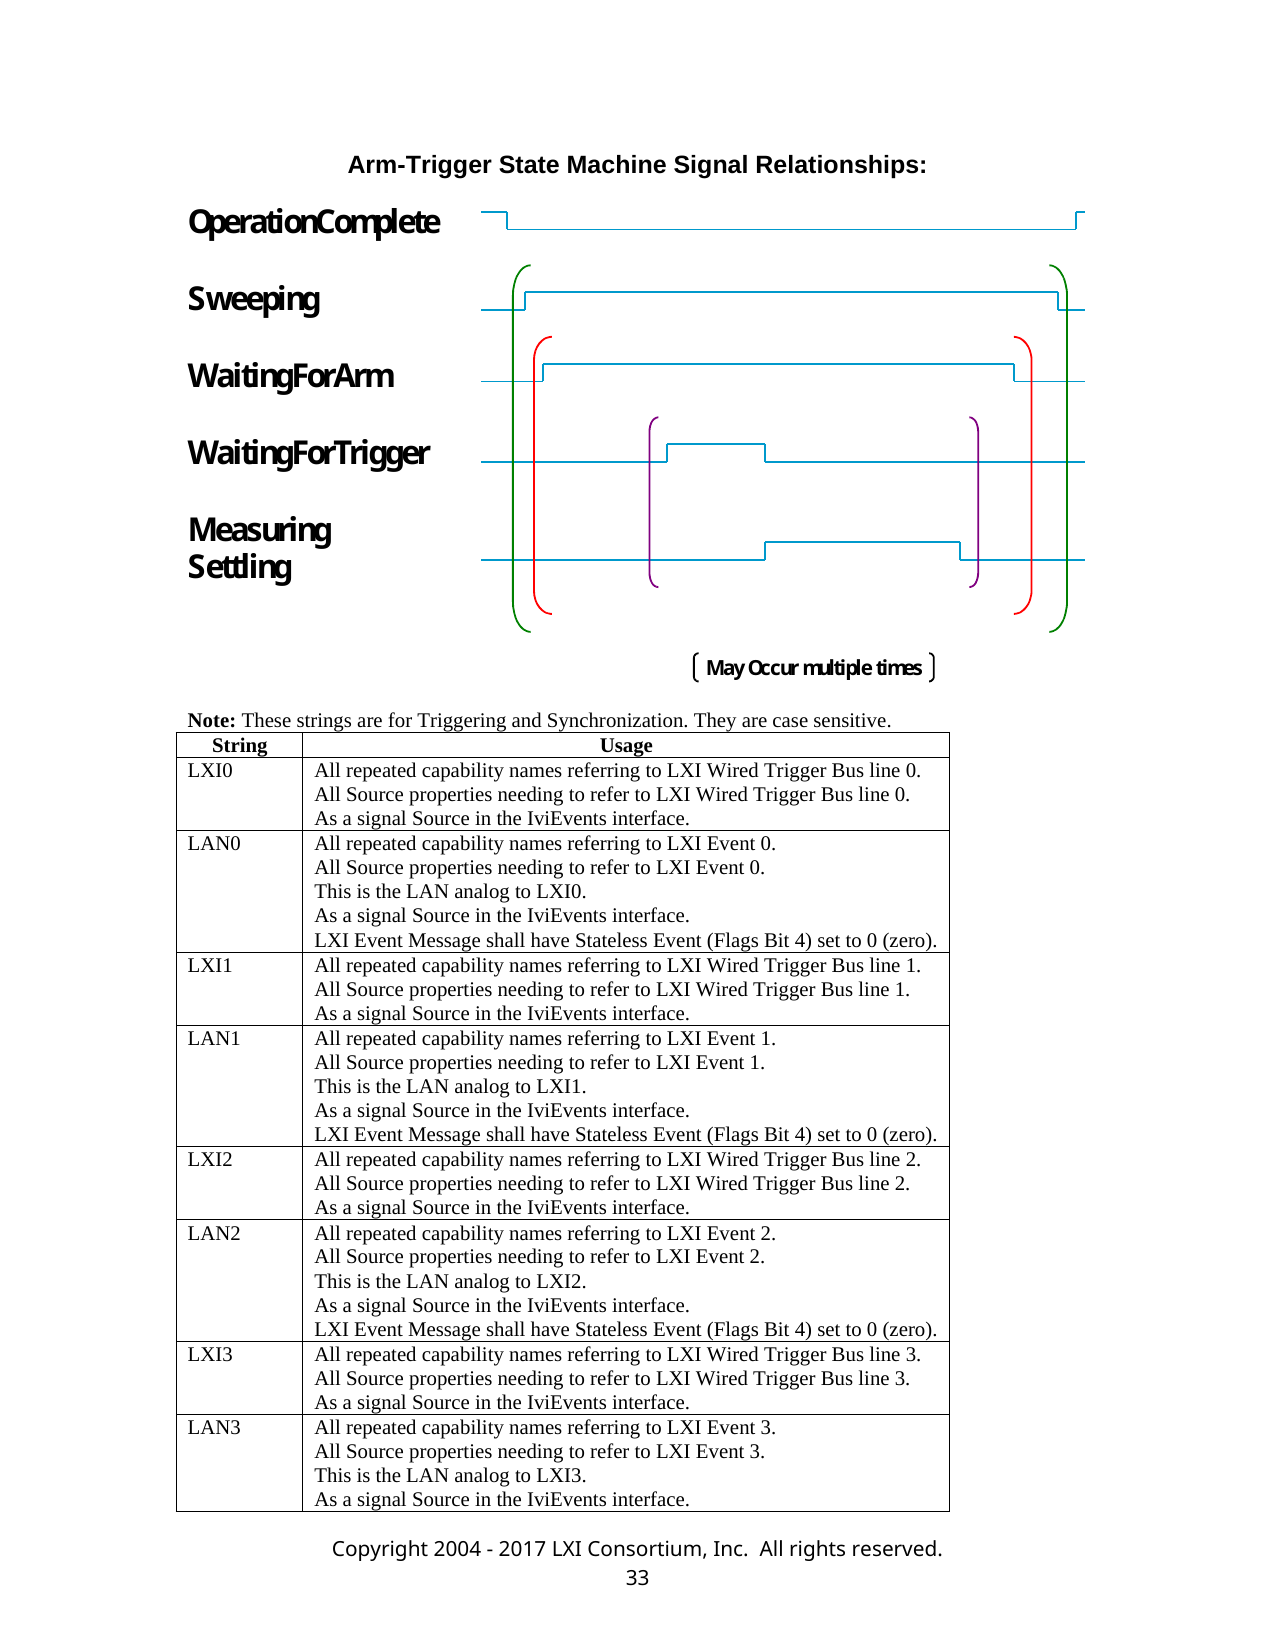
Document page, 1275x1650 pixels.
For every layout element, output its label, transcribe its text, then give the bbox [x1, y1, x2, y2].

table_cell LXI1 [177, 953, 302, 1025]
table_cell All repeated capability names referring to LXI Event 2. All Source properties needing to refer to LXI Event 2. This is the LAN analog to LXI2. As a signal Source in the IviEvents interface. LXI Event Message shall have Stateless Event (Flags Bit 4) set to 0 (zero). [303, 1220, 949, 1341]
table_cell All repeated capability names referring to LXI Event 0. All Source properties needing to refer to LXI Event 0. This is the LAN analog to LXI0. As a signal Source in the IviEvents interface. LXI Event Message shall have Stateless Event (Flags Bit 4) set to 0 (zero). [303, 831, 949, 952]
text Note: These strings are for Triggering and Synchronization. They are case sensitive. [187, 708, 1087, 732]
table_cell All repeated capability names referring to LXI Wired Trigger Bus line 0. All Source properties needing to refer to LXI Wired Trigger Bus line 0. As a signal Source in the IviEvents interface. [303, 758, 949, 830]
table_header String [177, 733, 302, 757]
table_cell All repeated capability names referring to LXI Wired Trigger Bus line 1. All Source properties needing to refer to LXI Wired Trigger Bus line 1. As a signal Source in the IviEvents interface. [303, 953, 949, 1025]
table_cell LAN2 [177, 1220, 302, 1341]
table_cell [303, 1415, 949, 1511]
table_cell LXI2 [177, 1147, 302, 1219]
table_cell LAN1 [177, 1026, 302, 1146]
table_cell All repeated capability names referring to LXI Wired Trigger Bus line 3. All Source properties needing to refer to LXI Wired Trigger Bus line 3. As a signal Source in the IviEvents interface. [303, 1342, 949, 1414]
table_cell LXI3 [177, 1342, 302, 1414]
table_cell LXI0 [177, 758, 302, 830]
table_header Usage [303, 733, 949, 757]
table_cell LAN3 [177, 1415, 302, 1511]
text Arm-Trigger State Machine Signal Relationships: [187, 150, 1087, 203]
table_cell All repeated capability names referring to LXI Wired Trigger Bus line 2. All Source properties needing to refer to LXI Wired Trigger Bus line 2. As a signal Source in the IviEvents interface. [303, 1147, 949, 1219]
table_cell LAN0 [177, 831, 302, 952]
table_cell All repeated capability names referring to LXI Event 1. All Source properties needing to refer to LXI Event 1. This is the LAN analog to LXI1. As a signal Source in the IviEvents interface. LXI Event Message shall have Stateless Event (Flags Bit 4) set to 0 (zero). [303, 1026, 949, 1146]
